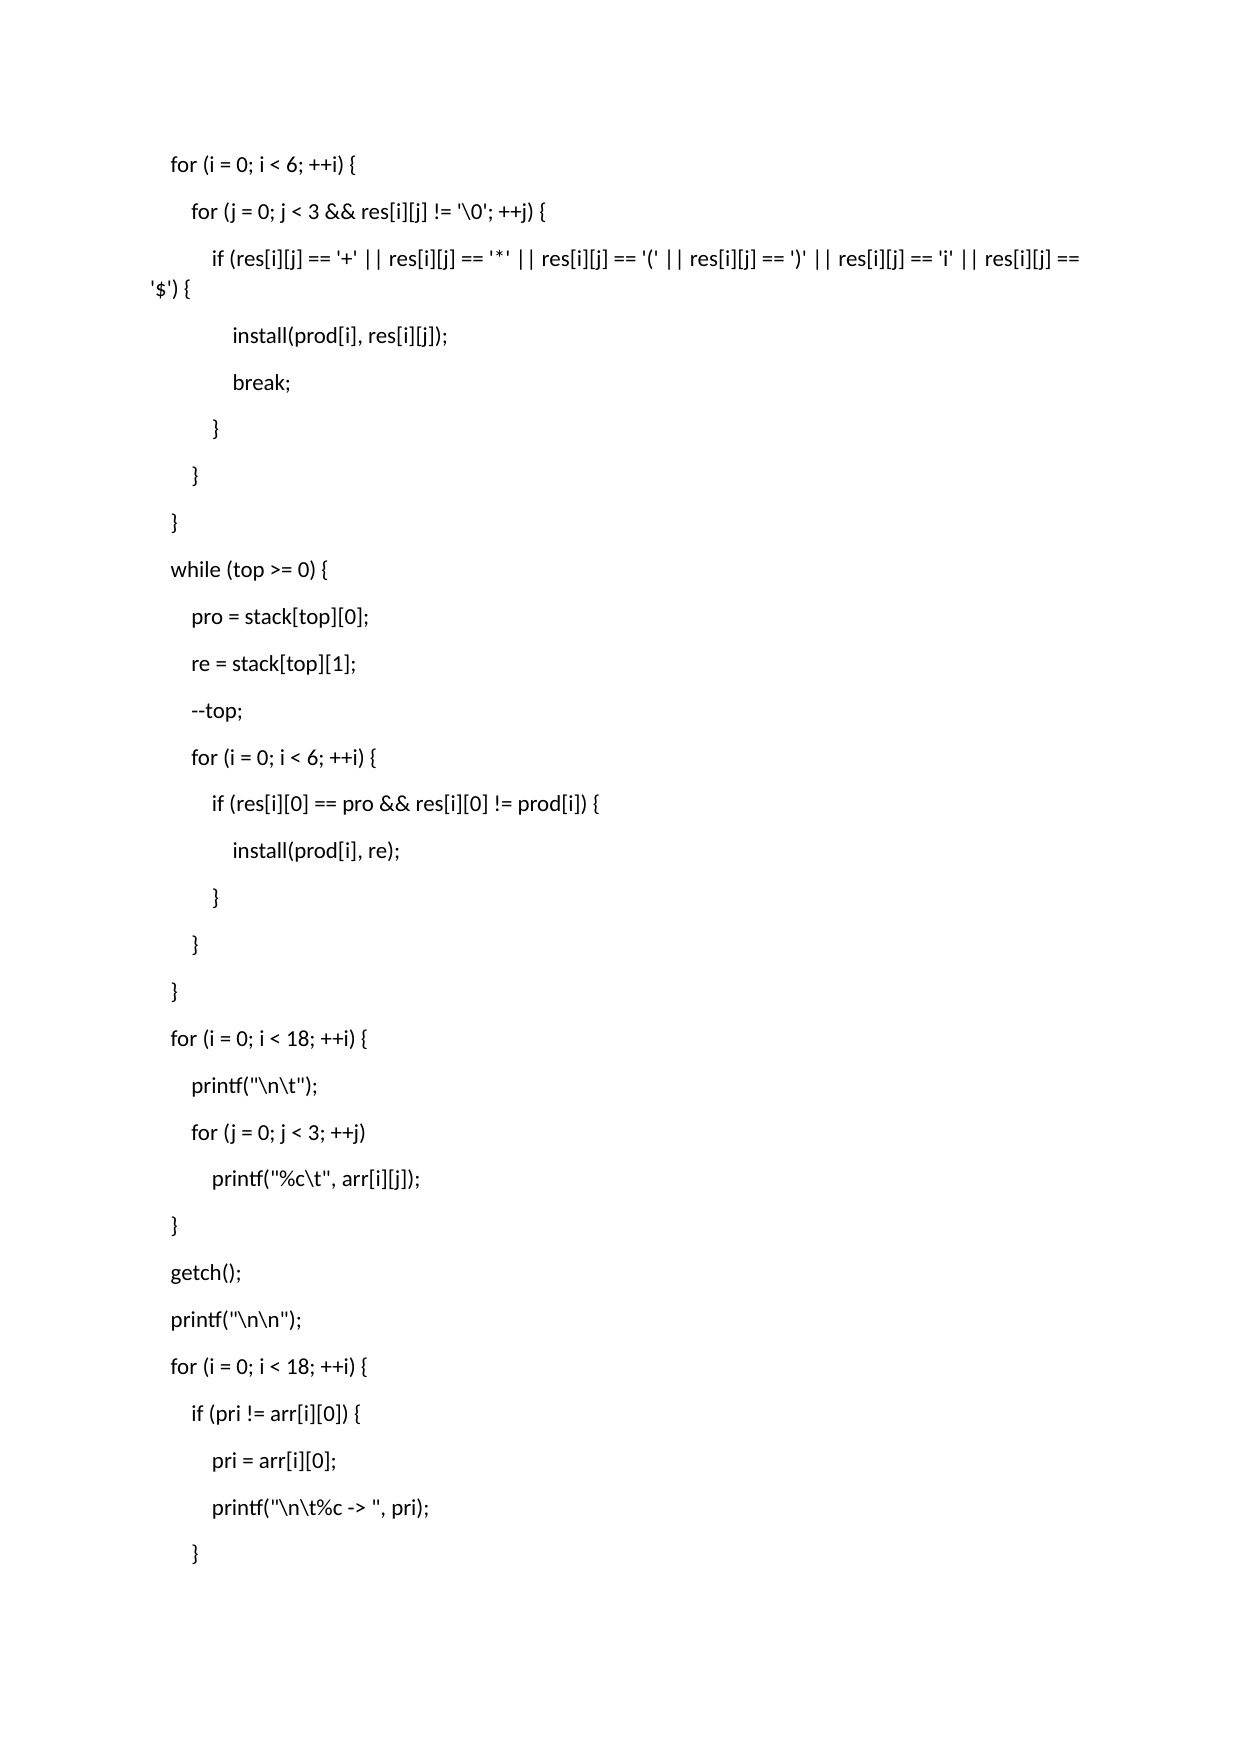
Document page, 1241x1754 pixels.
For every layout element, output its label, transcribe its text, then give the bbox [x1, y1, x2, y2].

text for (j = 0; j < 3; ++j) [150, 1118, 1090, 1146]
text } [150, 883, 1090, 911]
text break; [150, 368, 1090, 396]
text install(prod[i], res[i][j]); [150, 321, 1090, 349]
text printf("\n\n"); [150, 1305, 1090, 1333]
text } [150, 977, 1090, 1005]
text } [150, 461, 1090, 489]
text for (i = 0; i < 6; ++i) { [150, 743, 1090, 771]
text if (pri != arr[i][0]) { [150, 1399, 1090, 1427]
text re = stack[top][1]; [150, 649, 1090, 677]
text } [150, 1211, 1090, 1239]
text } [150, 930, 1090, 958]
text for (i = 0; i < 18; ++i) { [150, 1352, 1090, 1380]
text printf("%c\t", arr[i][j]); [150, 1164, 1090, 1193]
text pro = stack[top][0]; [150, 602, 1090, 630]
text printf("\n\t%c -> ", pri); [150, 1493, 1090, 1521]
text if (res[i][0] == pro && res[i][0] != prod[i]) { [150, 789, 1090, 818]
text printf("\n\t"); [150, 1071, 1090, 1099]
text for (j = 0; j < 3 && res[i][j] != '\0'; ++j) { [150, 197, 1090, 225]
text pri = arr[i][0]; [150, 1446, 1090, 1474]
text } [150, 508, 1090, 536]
text if (res[i][j] == '+' || res[i][j] == '*' || res[i][j] == '(' || res[i][j] == ')' || res[i][j] == 'i' || res[i][j] == '$') { [150, 244, 1090, 302]
text --top; [150, 696, 1090, 724]
text while (top >= 0) { [150, 555, 1090, 583]
text getch(); [150, 1258, 1090, 1286]
text for (i = 0; i < 18; ++i) { [150, 1024, 1090, 1052]
text } [150, 414, 1090, 443]
text for (i = 0; i < 6; ++i) { [150, 150, 1090, 178]
text install(prod[i], re); [150, 836, 1090, 864]
text } [150, 1539, 1090, 1568]
